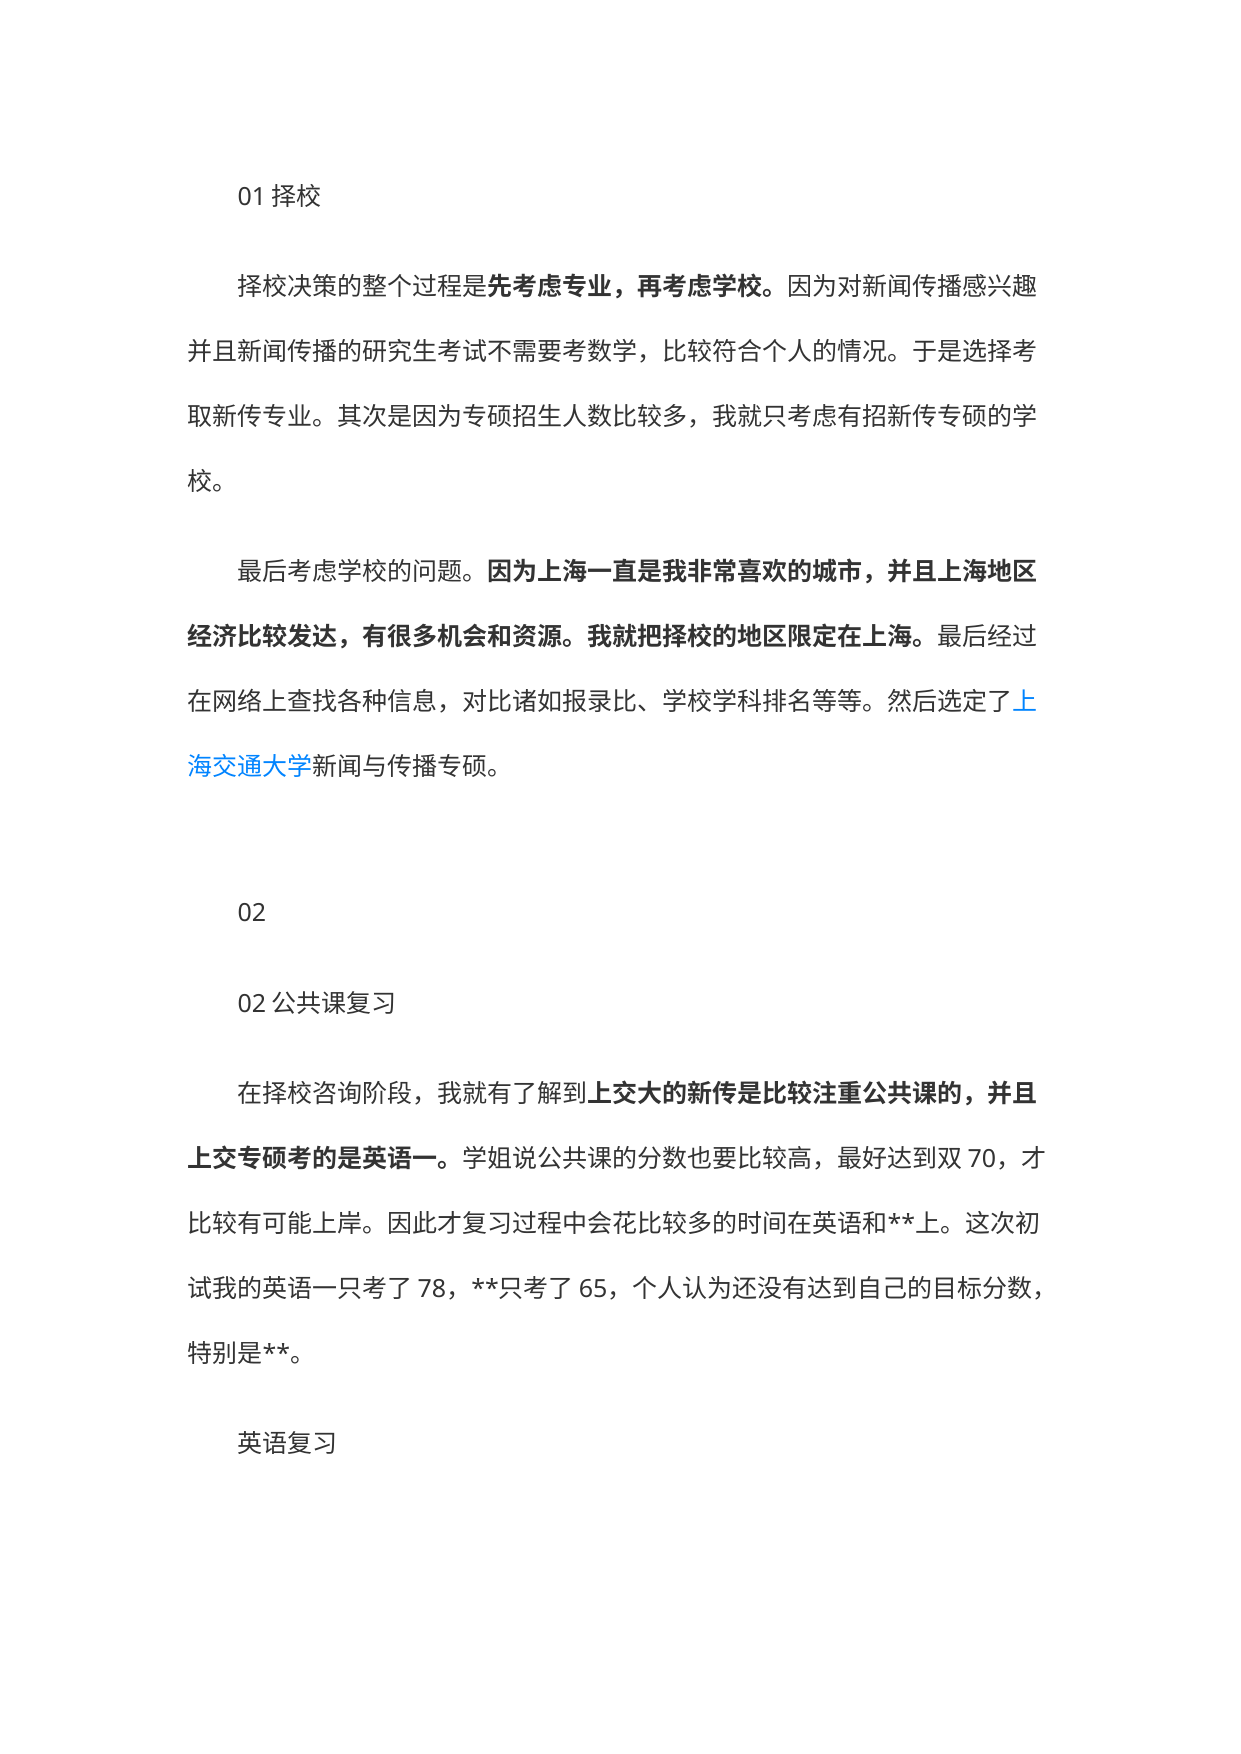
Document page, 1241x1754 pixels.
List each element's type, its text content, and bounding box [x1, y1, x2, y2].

text 在择校咨询阶段，我就有了解到上交大的新传是比较注重公共课的，并且上交专硕考的是英语一。学姐说公共课的分数也要比较高，最好达到双70，才比较有可能上岸。因此才复习过程中会花比较多的时间在英语和**上。这次初试我的英语一只考了78，**只考了65，个人认为还没有达到自己的目标分数，特别是**。 [187, 1059, 1053, 1384]
text 02 [187, 879, 1053, 944]
text 最后考虑学校的问题。因为上海一直是我非常喜欢的城市，并且上海地区经济比较发达，有很多机会和资源。我就把择校的地区限定在上海。最后经过在网络上查找各种信息，对比诸如报录比、学校学科排名等等。然后选定了上海交通大学新闻与传播专硕。 [187, 537, 1053, 797]
text 01择校 [187, 162, 1053, 227]
text 择校决策的整个过程是先考虑专业，再考虑学校。因为对新闻传播感兴趣并且新闻传播的研究生考试不需要考数学，比较符合个人的情况。于是选择考取新传专业。其次是因为专硕招生人数比较多，我就只考虑有招新传专硕的学校。 [187, 252, 1053, 512]
text 英语复习 [187, 1409, 1053, 1474]
text 02公共课复习 [187, 969, 1053, 1034]
